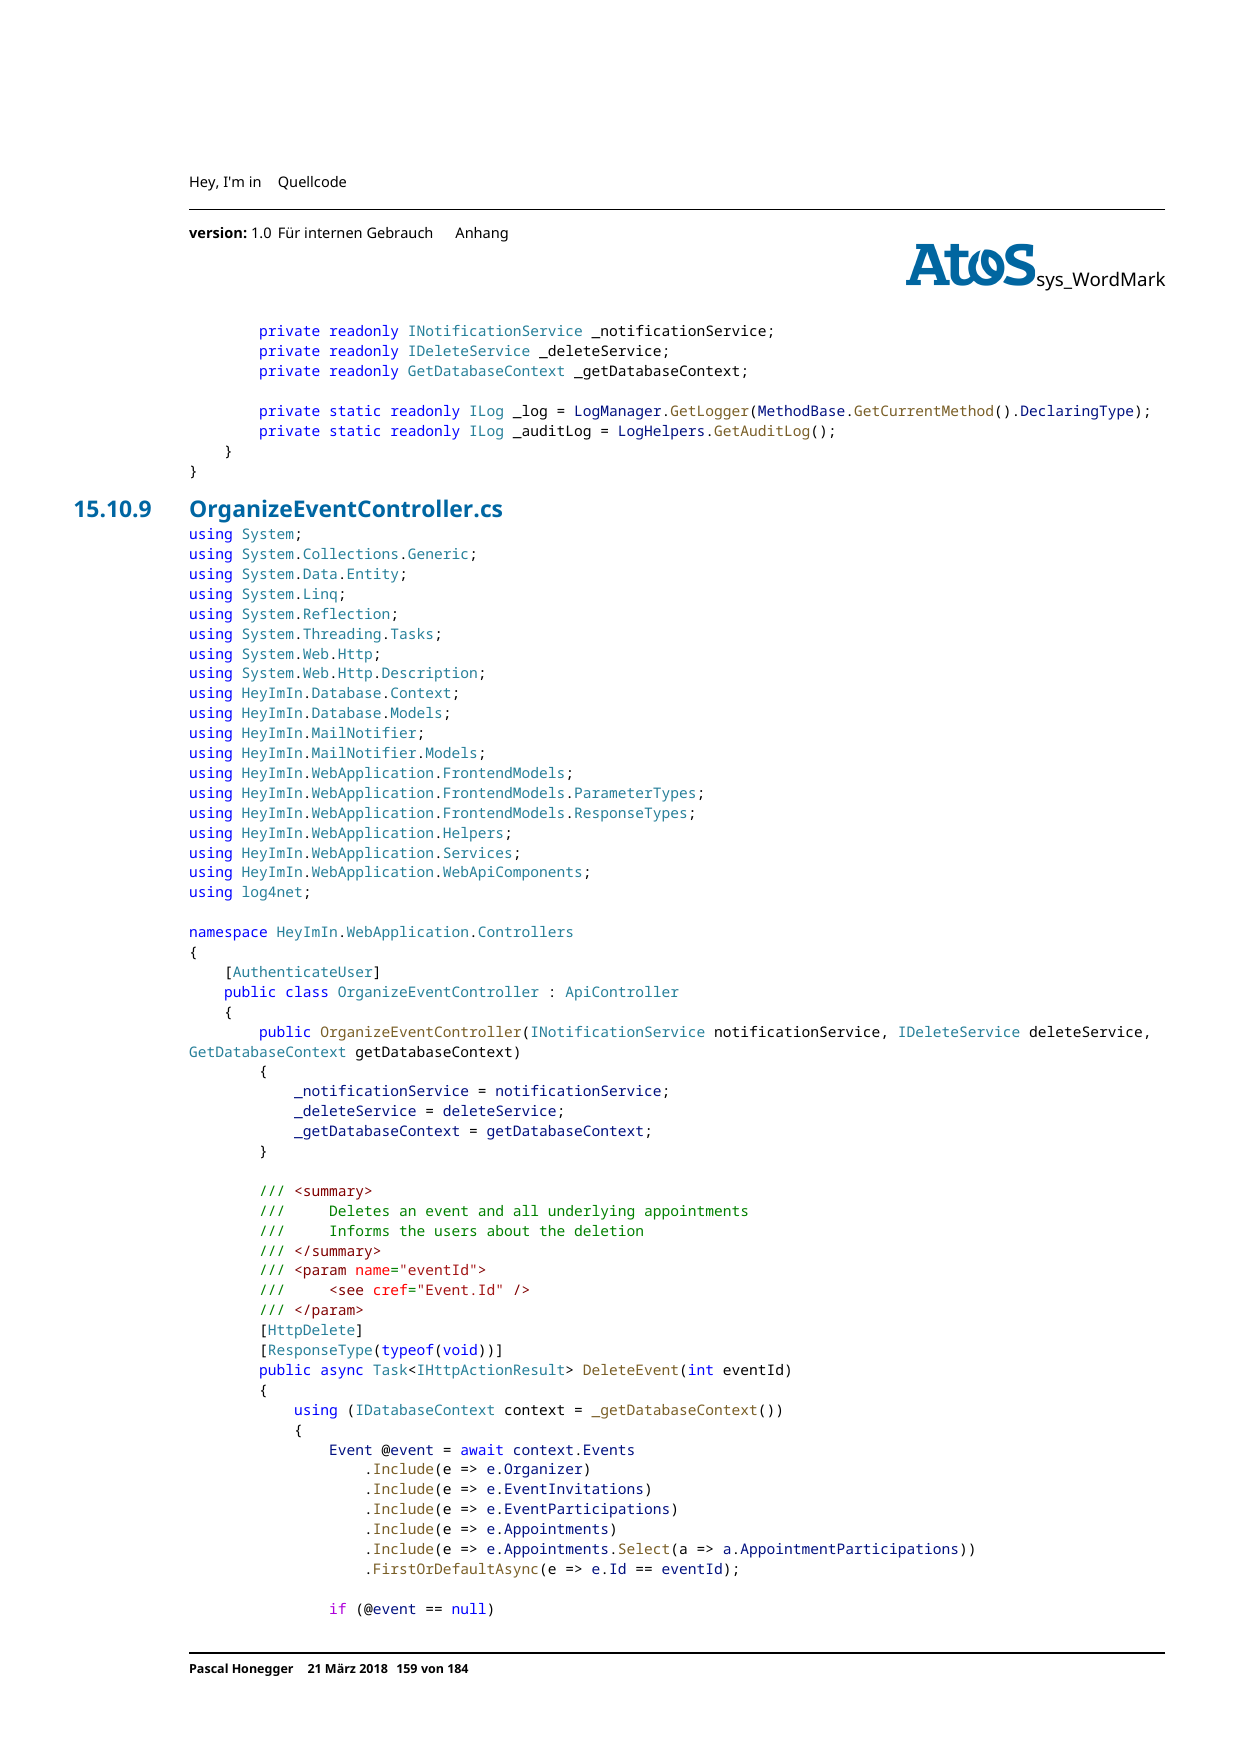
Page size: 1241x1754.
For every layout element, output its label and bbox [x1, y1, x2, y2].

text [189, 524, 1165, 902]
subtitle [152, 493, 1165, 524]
picture [904, 242, 1037, 287]
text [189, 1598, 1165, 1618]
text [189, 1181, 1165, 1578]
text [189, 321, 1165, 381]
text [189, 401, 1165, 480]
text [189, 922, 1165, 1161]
